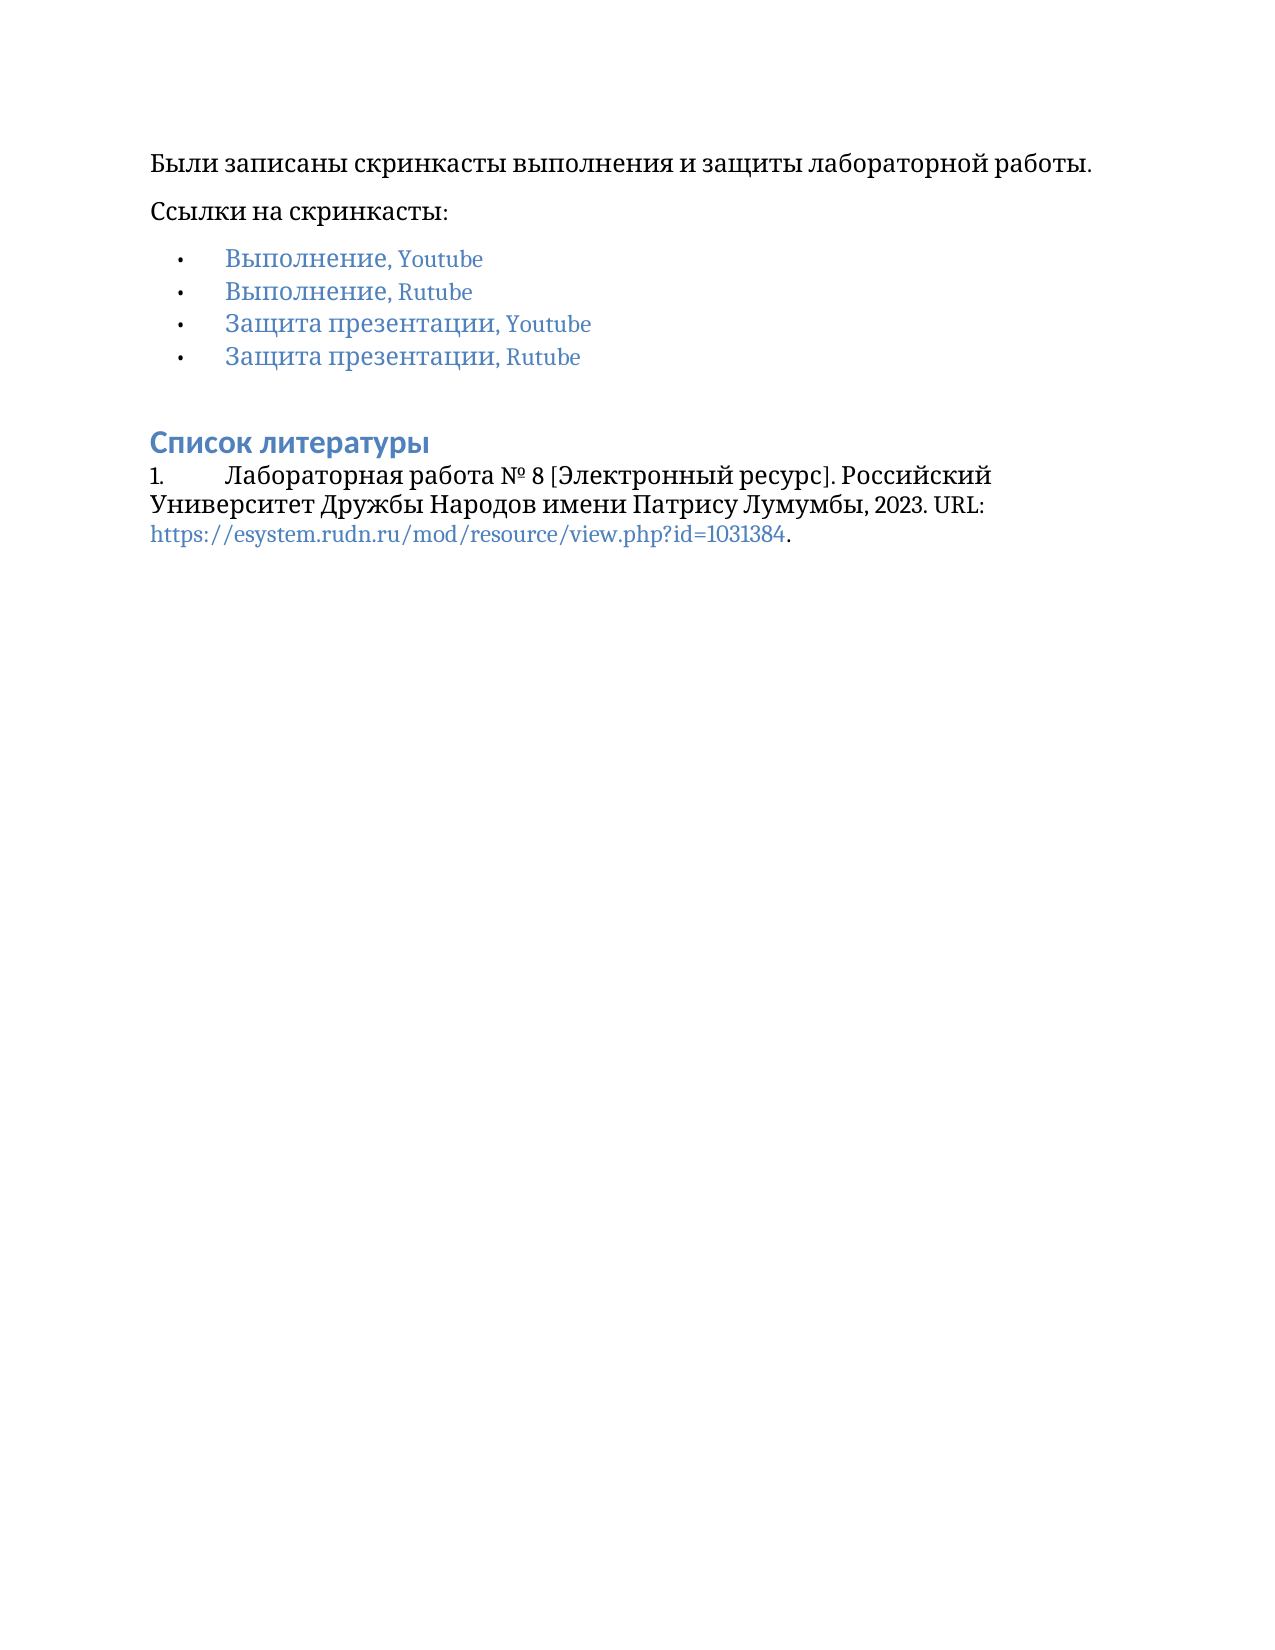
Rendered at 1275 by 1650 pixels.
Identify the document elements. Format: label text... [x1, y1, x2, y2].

subtitle Список литературы [150, 421, 1125, 462]
text Ссылки на скринкасты: [150, 197, 1125, 226]
list Выполнение, Youtube [175, 245, 1125, 274]
text Были записаны скринкасты выполнения и защиты лабораторной работы. [150, 150, 1125, 179]
list Защита презентации, Youtube [175, 310, 1125, 339]
text 1. Лабораторная работа № 8 [Электронный ресурс]. Российский Университет Дружбы Народов имени Патрису Лумумбы, 2023. URL: https://esystem.rudn.ru/mod/resource/view.php?id=1031384. [150, 462, 1125, 548]
list Выполнение, Rutube [175, 277, 1125, 306]
list Защита презентации, Rutube [175, 342, 1125, 371]
